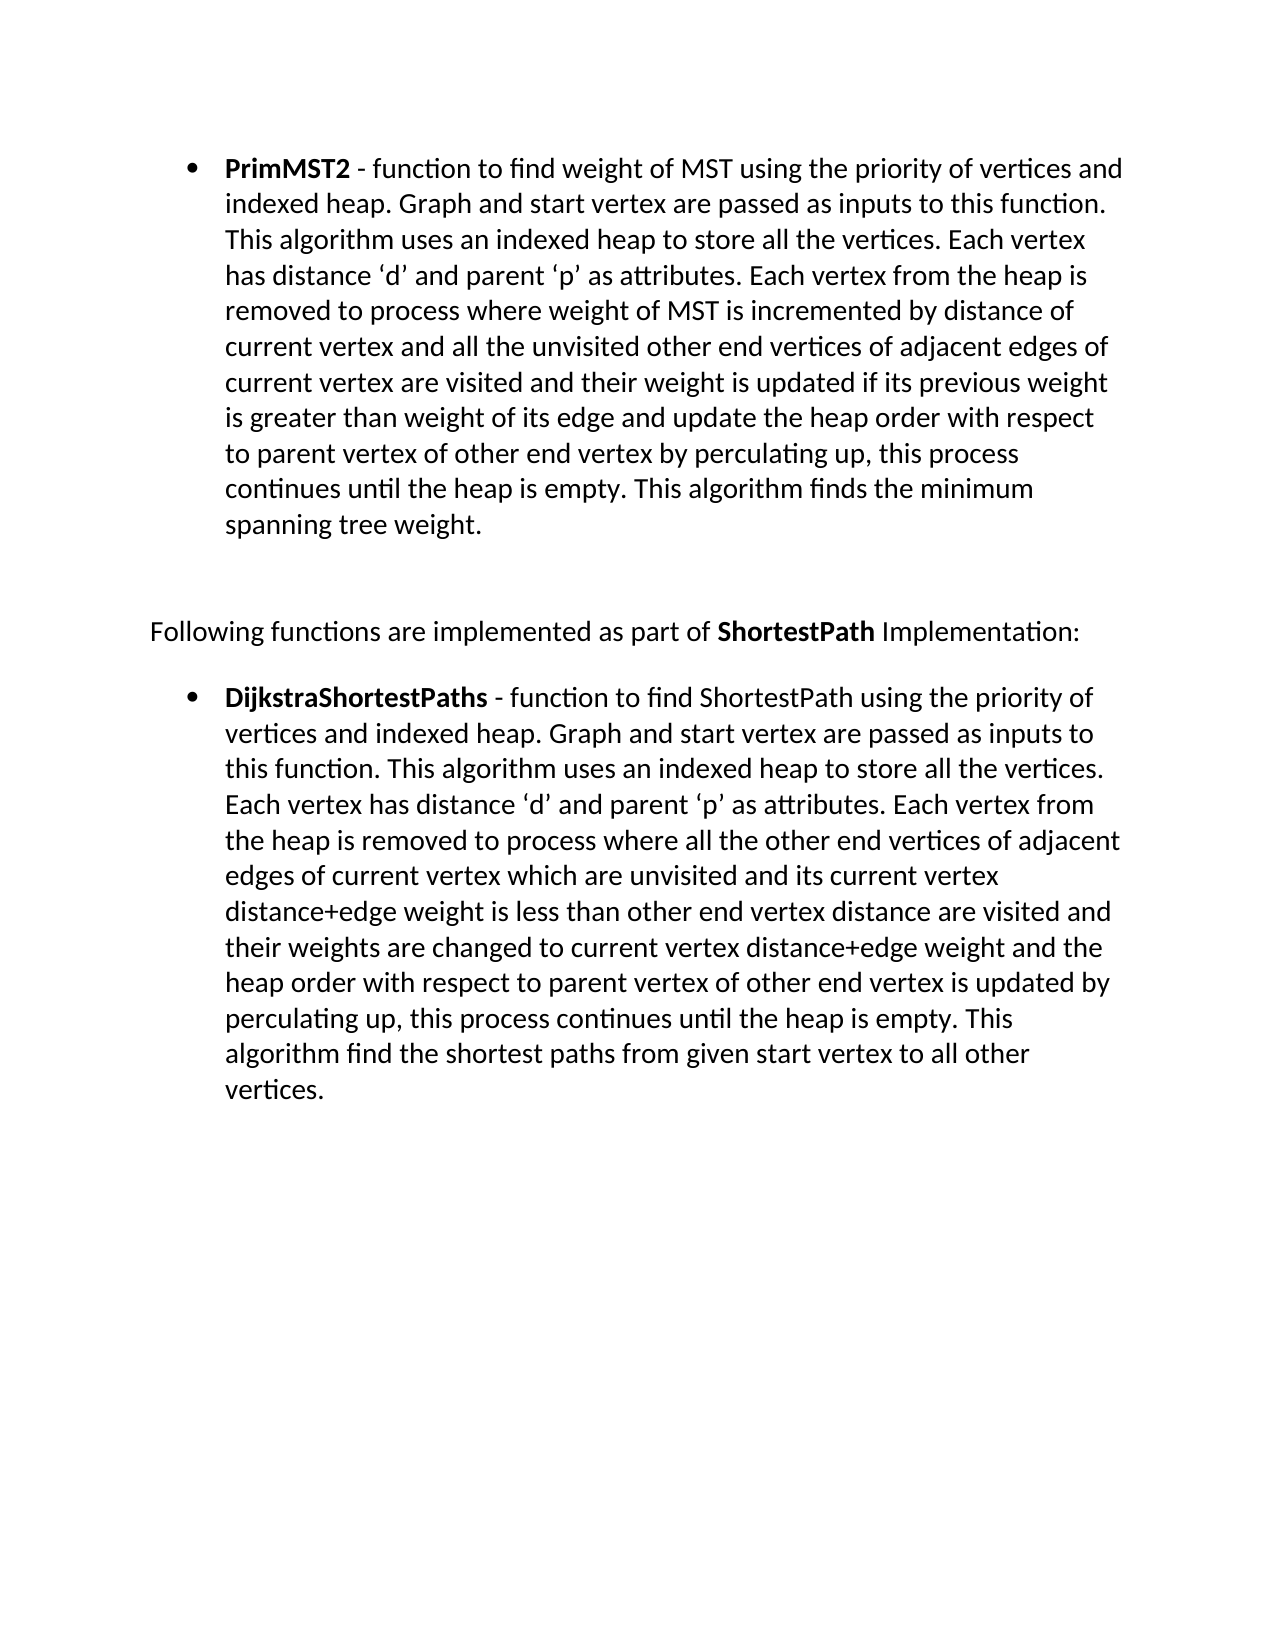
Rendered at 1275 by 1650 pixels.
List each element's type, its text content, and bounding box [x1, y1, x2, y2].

list PrimMST2 - function to find weight of MST using the priority of vertices and indexed heap. Graph and start vertex are passed as inputs to this function. This algorithm uses an indexed heap to store all the vertices. Each vertex has distance ‘d’ and parent ‘p’ as attributes. Each vertex from the heap is removed to process where weight of MST is incremented by distance of current vertex and all the unvisited other end vertices of adjacent edges of current vertex are visited and their weight is updated if its previous weight is greater than weight of its edge and update the heap order with respect to parent vertex of other end vertex by perculating up, this process continues until the heap is empty. This algorithm finds the minimum spanning tree weight. [187, 150, 1125, 542]
text Following functions are implemented as part of ShortestPath Implementation: [150, 613, 1125, 649]
list DijkstraShortestPaths - function to find ShortestPath using the priority of vertices and indexed heap. Graph and start vertex are passed as inputs to this function. This algorithm uses an indexed heap to store all the vertices. Each vertex has distance ‘d’ and parent ‘p’ as attributes. Each vertex from the heap is removed to process where all the other end vertices of adjacent edges of current vertex which are unvisited and its current vertex distance+edge weight is less than other end vertex distance are visited and their weights are changed to current vertex distance+edge weight and the heap order with respect to parent vertex of other end vertex is updated by perculating up, this process continues until the heap is empty. This algorithm find the shortest paths from given start vertex to all other vertices. [187, 679, 1125, 1107]
